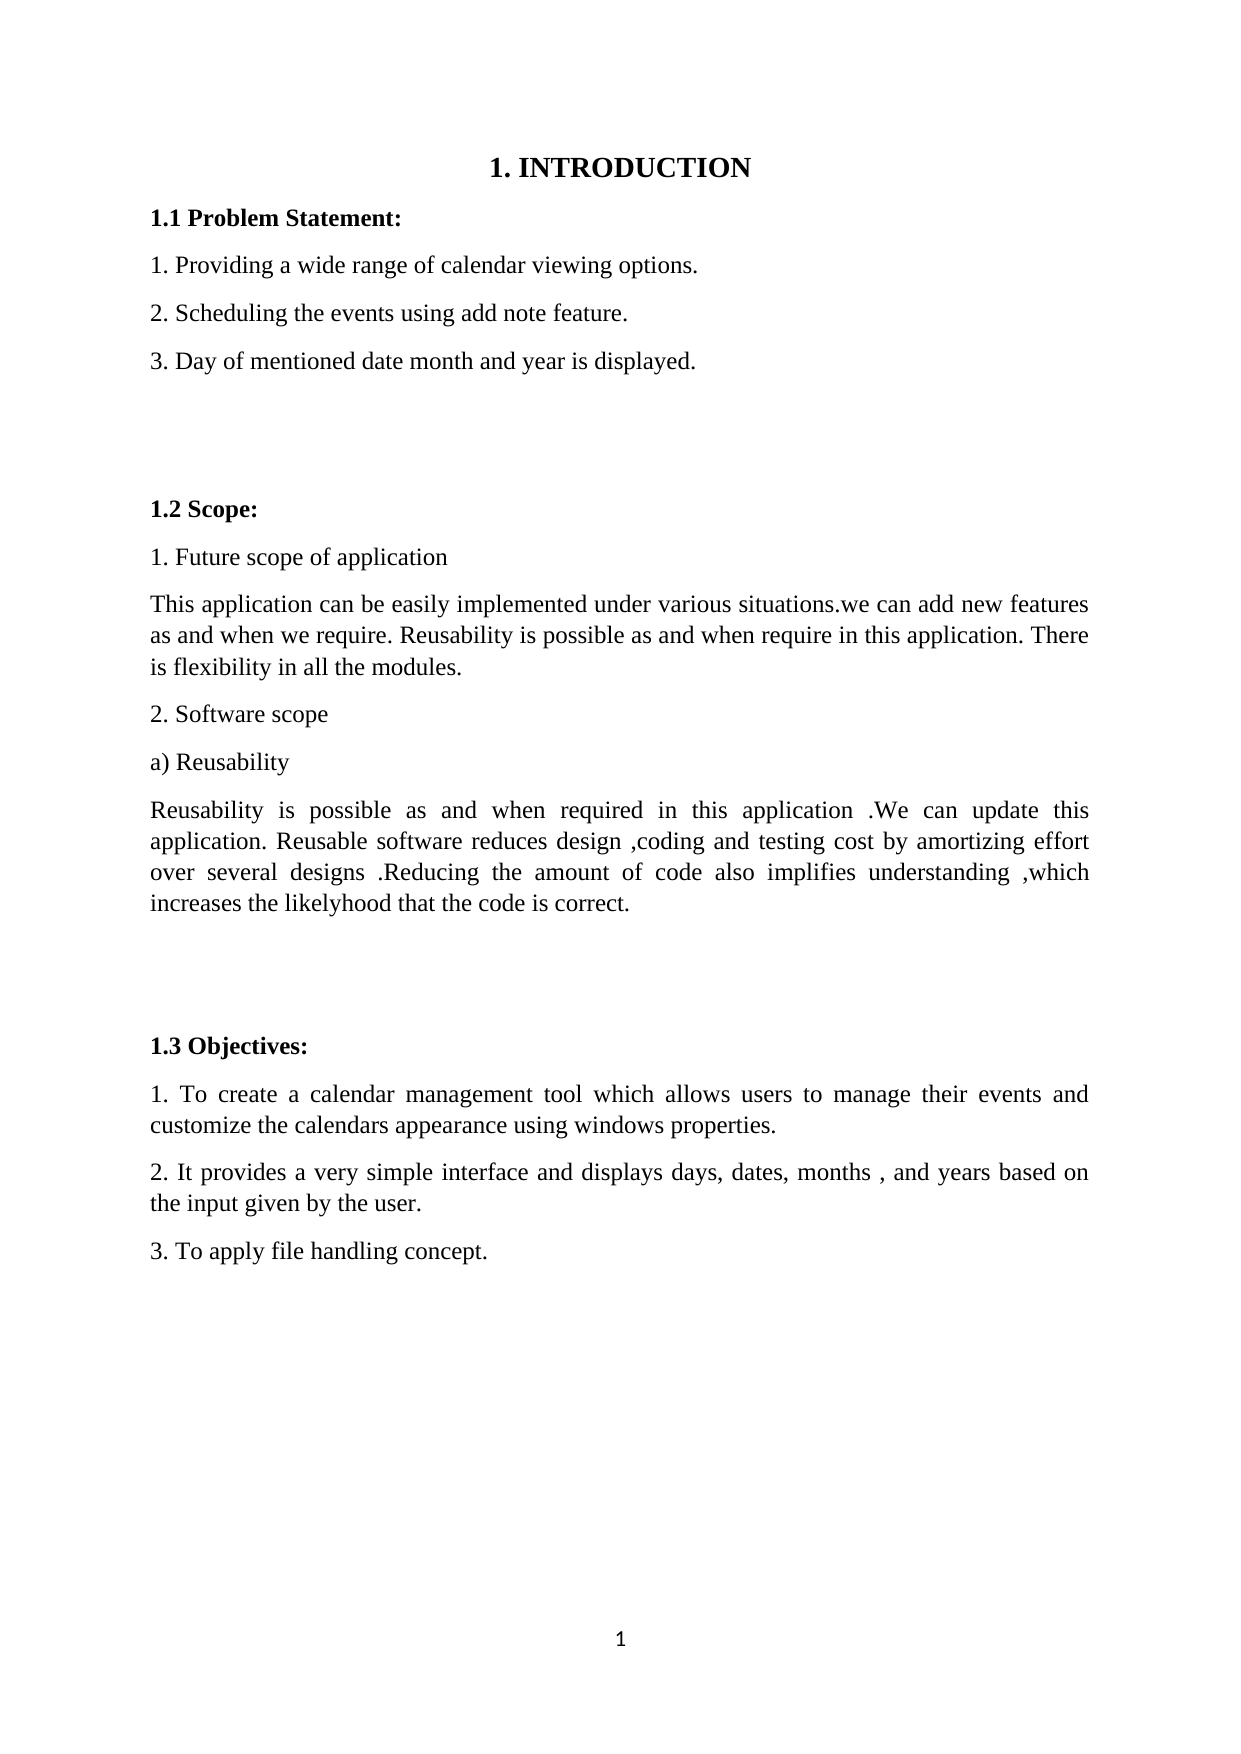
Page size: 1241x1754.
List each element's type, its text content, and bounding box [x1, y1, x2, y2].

text a) Reusability [150, 747, 1090, 776]
text 2. Scheduling the events using add note feature. [150, 298, 1090, 327]
text 3. Day of mentioned date month and year is displayed. [150, 346, 1090, 375]
text 1.1 Problem Statement: [150, 203, 1090, 232]
text 1. INTRODUCTION [150, 150, 1090, 183]
text 1. Future scope of application [150, 542, 1090, 571]
text 2. Software scope [150, 699, 1090, 728]
text 1.2 Scope: [150, 494, 1090, 523]
text 1. To create a calendar management tool which allows users to manage their events and customize the calendars appearance using windows properties. [150, 1079, 1090, 1138]
text This application can be easily implemented under various situations.we can add new features as and when we require. Reusability is possible as and when require in this application. There is flexibility in all the modules. [150, 589, 1090, 680]
text Reusability is possible as and when required in this application .We can update this application. Reusable software reduces design ,coding and testing cost by amortizing effort over several designs .Reducing the amount of code also implifies understanding ,which increases the likelyhood that the code is correct. [150, 795, 1090, 917]
text 2. It provides a very simple interface and displays days, dates, months , and years based on the input given by the user. [150, 1157, 1090, 1217]
text 3. To apply file handling concept. [150, 1236, 1090, 1265]
text 1. Providing a wide range of calendar viewing options. [150, 251, 1090, 279]
text 1.3 Objectives: [150, 1031, 1090, 1060]
